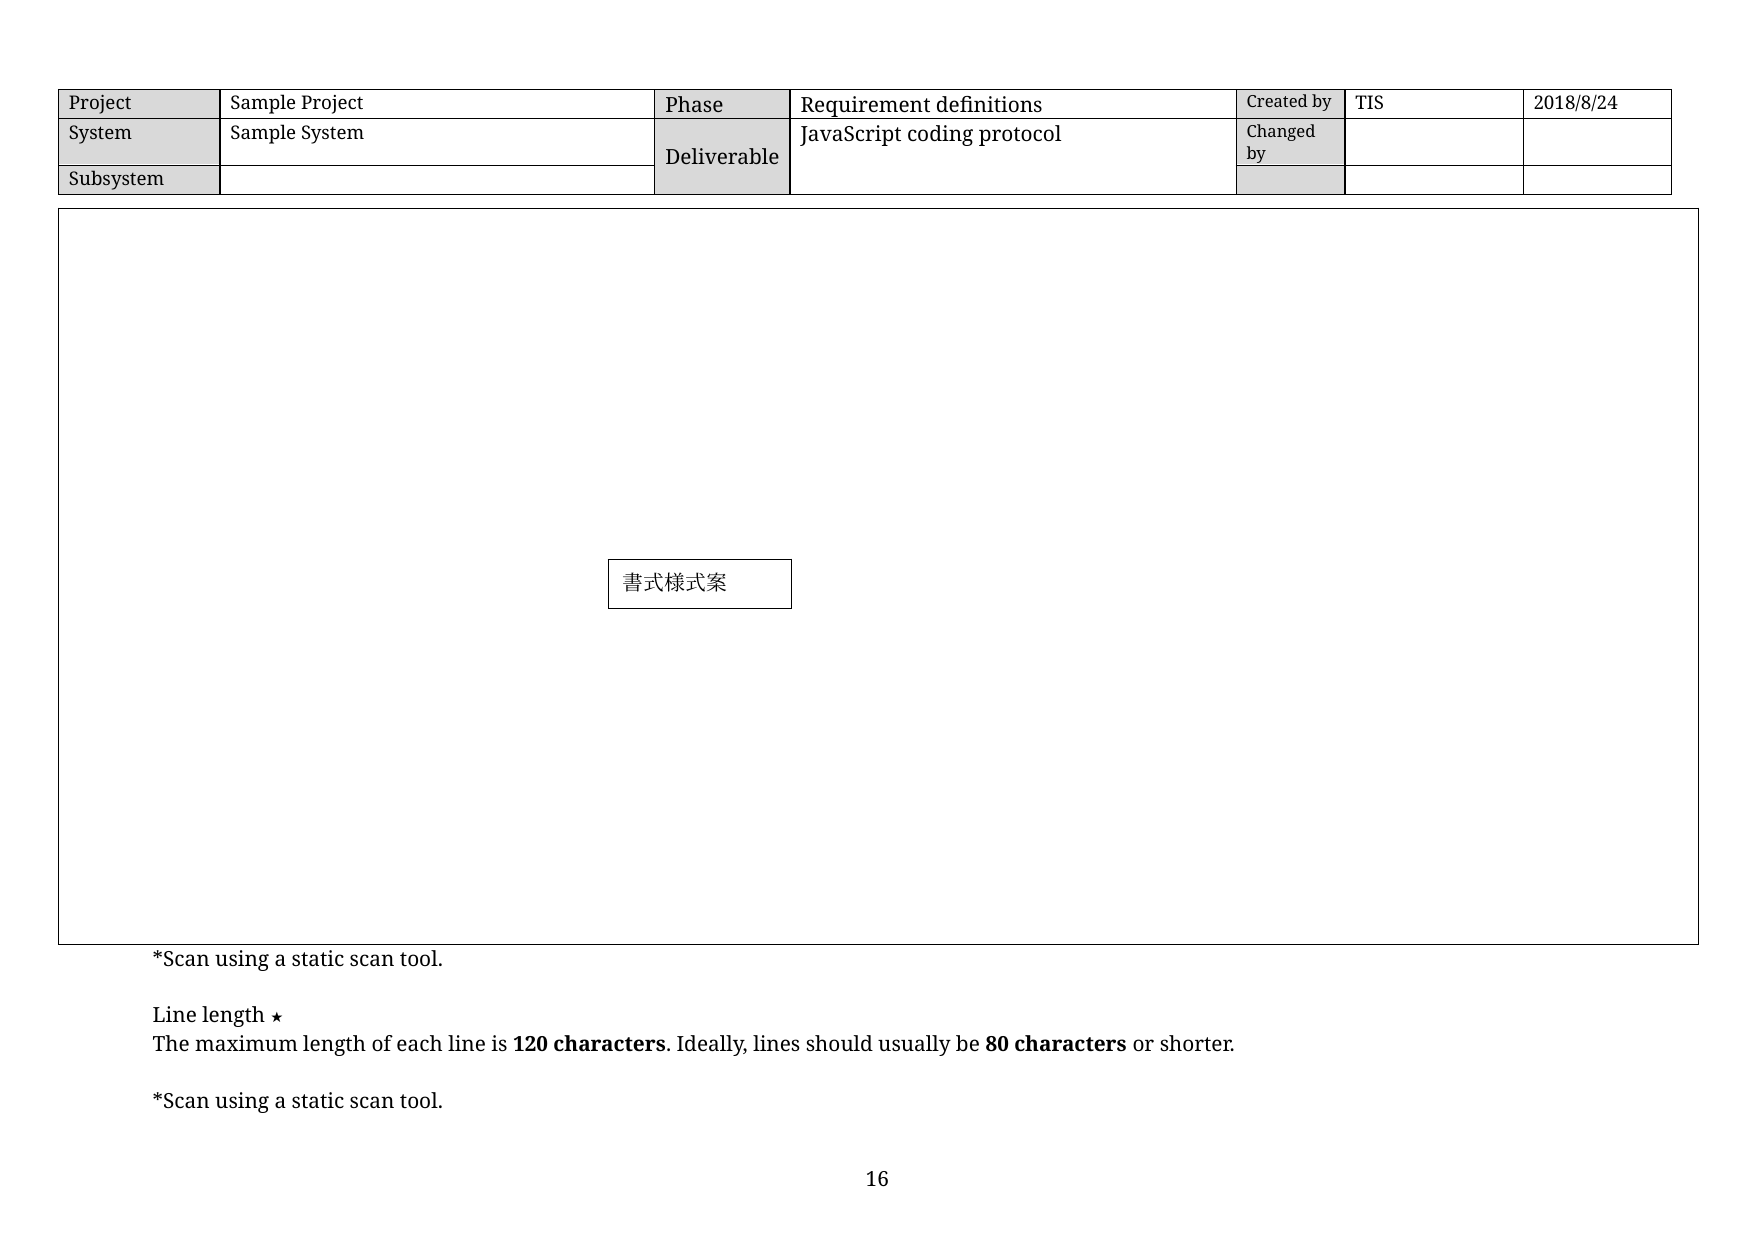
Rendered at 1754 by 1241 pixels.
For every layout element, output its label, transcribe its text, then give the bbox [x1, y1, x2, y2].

text *Scan using a static scan tool. [152, 1086, 1695, 1114]
text *Scan using a static scan tool. [152, 945, 1695, 972]
text The maximum length of each line is 120 characters. Ideally, lines should usually be 80 characters or shorter. [152, 1029, 1695, 1057]
subtitle Line length ★ [152, 1001, 1695, 1029]
